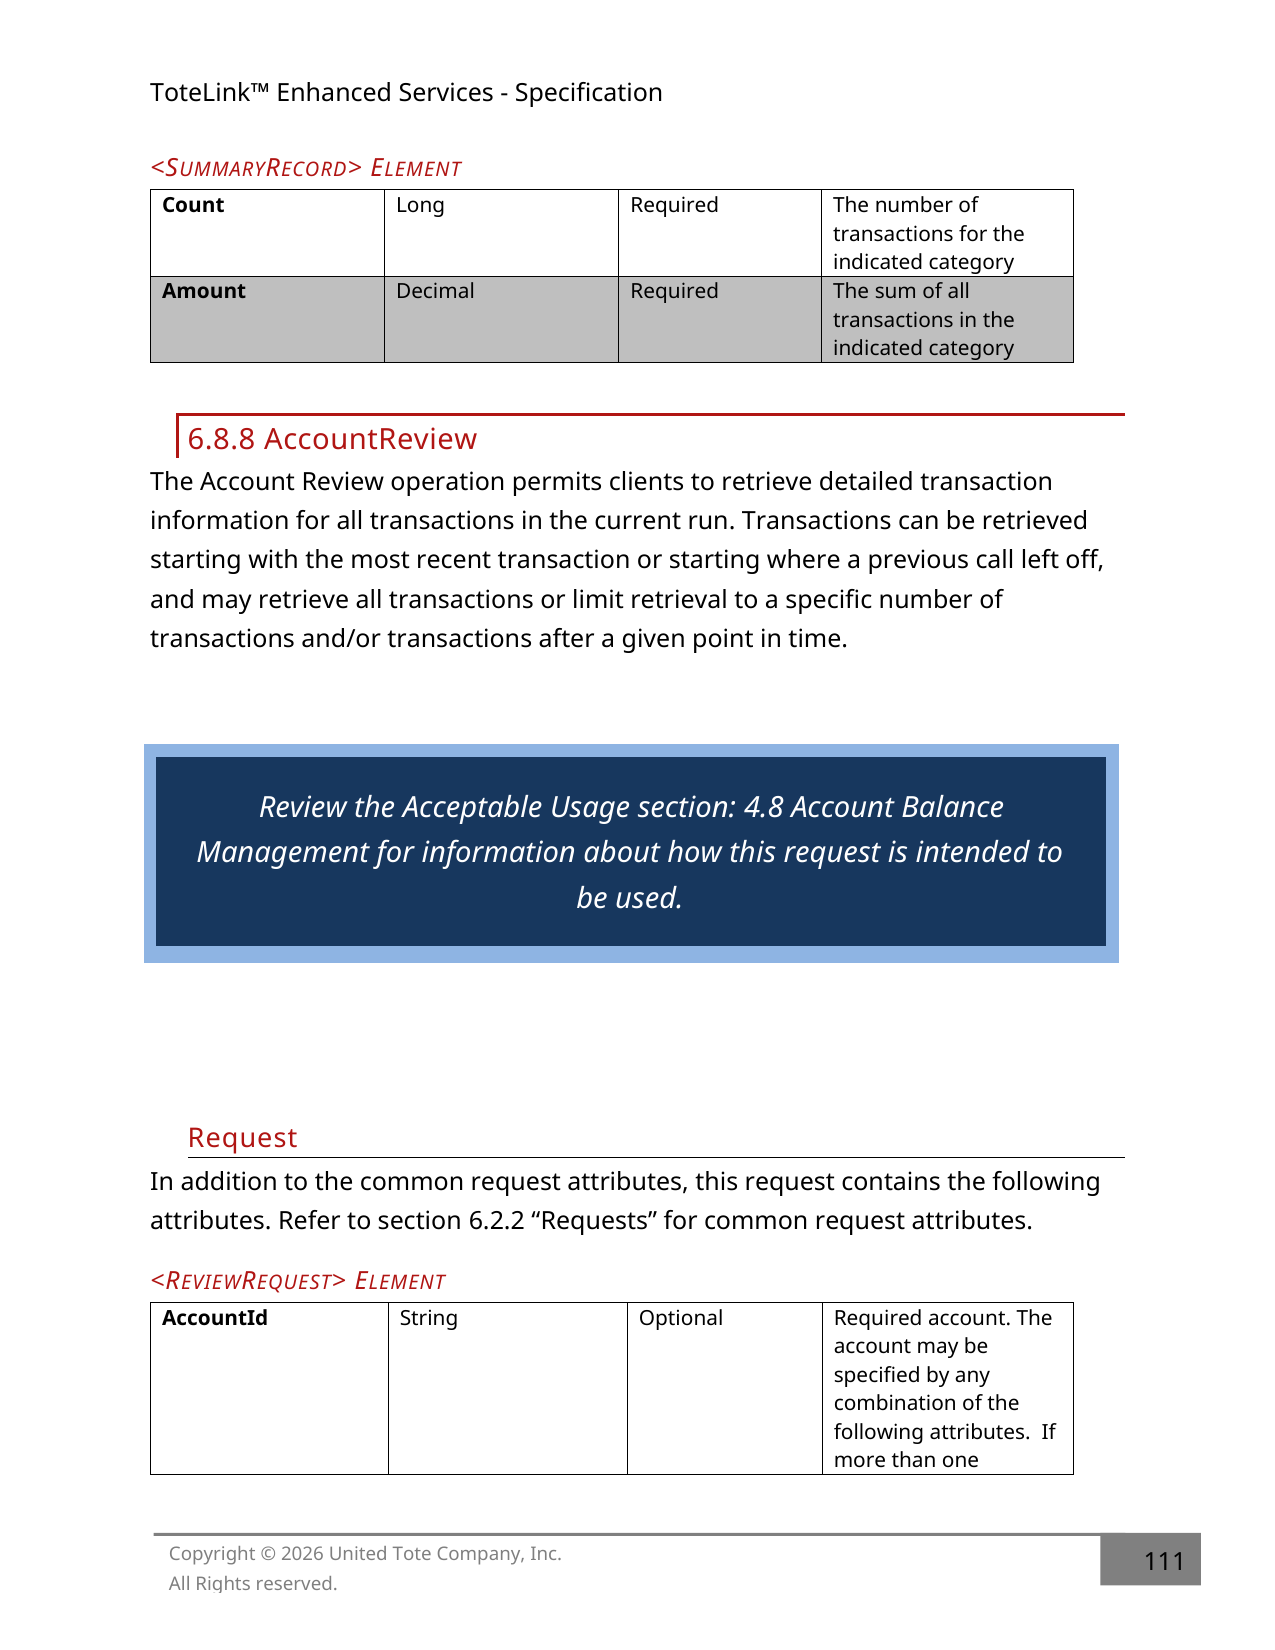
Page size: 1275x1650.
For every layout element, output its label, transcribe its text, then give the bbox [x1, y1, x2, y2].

subtitle <SummaryRecord> Element [150, 150, 1125, 184]
text In addition to the common request attributes, this request contains the following attributes. Refer to section 6.2.2 “Requests” for common request attributes. [150, 1164, 1125, 1237]
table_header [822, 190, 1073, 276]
subtitle AccountReview [179, 416, 1125, 458]
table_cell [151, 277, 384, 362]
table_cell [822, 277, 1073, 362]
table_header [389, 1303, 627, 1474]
subtitle <ReviewRequest> Element [150, 1263, 1125, 1297]
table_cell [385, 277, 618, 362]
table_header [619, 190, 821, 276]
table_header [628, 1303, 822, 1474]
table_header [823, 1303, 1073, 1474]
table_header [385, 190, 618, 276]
text The Account Review operation permits clients to retrieve detailed transaction information for all transactions in the current run. Transactions can be retrieved starting with the most recent transaction or starting where a previous call left off, and may retrieve all transactions or limit retrieval to a specific number of transactions and/or transactions after a given point in time. [150, 464, 1125, 654]
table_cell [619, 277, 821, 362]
subtitle Request [187, 1118, 1125, 1158]
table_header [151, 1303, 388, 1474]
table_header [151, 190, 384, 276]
